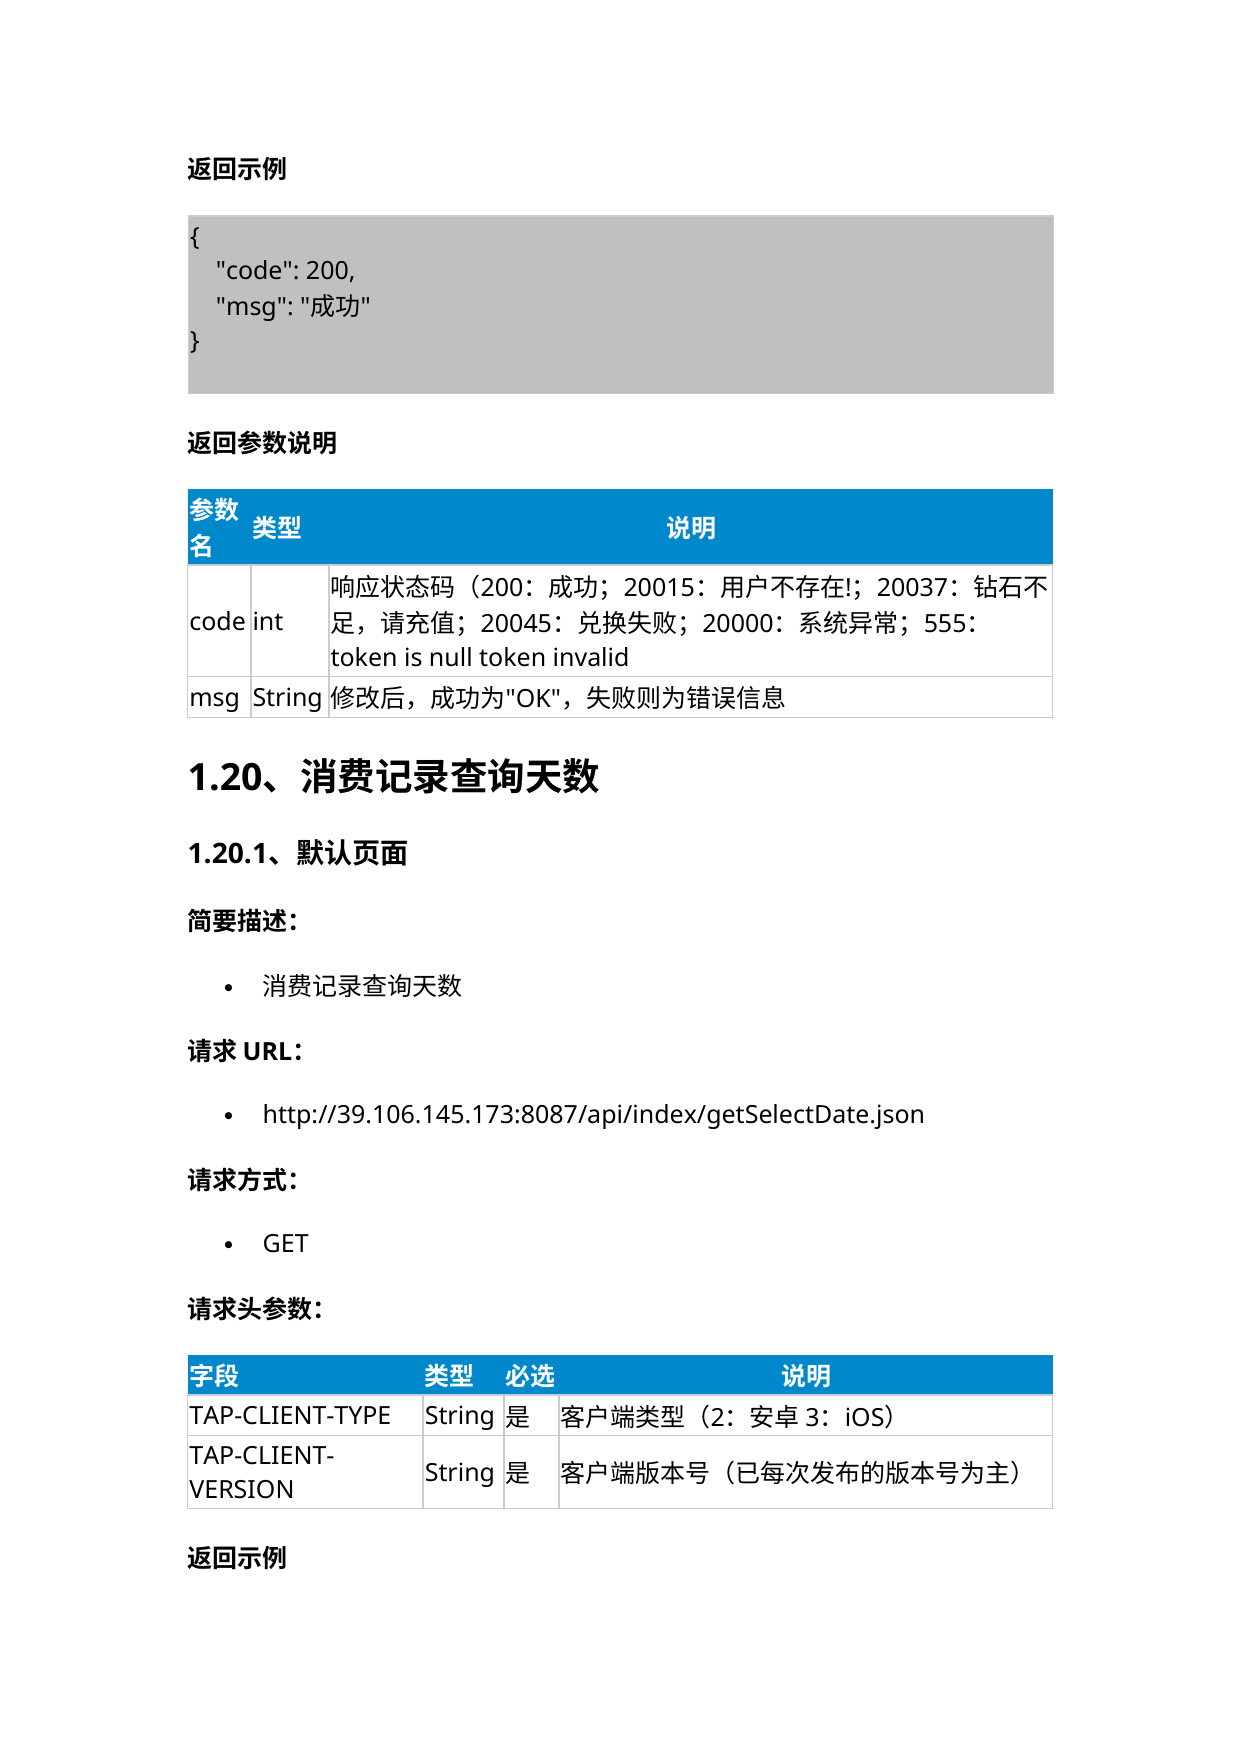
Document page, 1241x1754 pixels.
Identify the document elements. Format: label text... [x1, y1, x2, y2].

text 返回示例 [187, 1538, 1053, 1574]
table_cell 客户端类型（2：安卓 3：iOS） [560, 1396, 1052, 1435]
table_cell 是 [505, 1396, 558, 1435]
table_header 字段 [188, 1355, 423, 1394]
table_cell TAP-CLIENT-VERSION [188, 1436, 422, 1508]
list 消费记录查询天数 [225, 966, 1053, 1003]
table_cell String [424, 1396, 503, 1435]
table_cell int [252, 566, 328, 676]
table_header 说明 [329, 489, 1053, 564]
text 请求头参数： [187, 1289, 1053, 1325]
text 返回参数说明 [187, 423, 1053, 459]
text 请求URL： [187, 1032, 1053, 1068]
table_header 参数名 [188, 489, 251, 564]
table_cell 客户端版本号（已每次发布的版本号为主） [560, 1436, 1052, 1508]
table_header 类型 [423, 1355, 504, 1394]
table_header { "code": 200, "msg": "成功" } [189, 217, 1053, 393]
table_cell msg [188, 677, 250, 717]
table_cell 响应状态码（200：成功；20015：用户不存在!；20037：钻石不足，请充值；20045：兑换失败；20000：系统异常；555：token is null token invalid [330, 566, 1052, 676]
table_header 说明 [559, 1355, 1053, 1394]
table_header 类型 [251, 489, 329, 564]
list http://39.106.145.173:8087/api/index/getSelectDate.json [225, 1097, 1053, 1131]
table_cell TAP-CLIENT-TYPE [188, 1396, 422, 1435]
text 简要描述： [187, 901, 1053, 937]
subtitle 1.20.1、默认页面 [187, 831, 1053, 872]
table_cell 是 [505, 1436, 558, 1508]
subtitle 1.20、消费记录查询天数 [187, 747, 1053, 802]
text 请求方式： [187, 1160, 1053, 1197]
table_cell code [188, 566, 250, 676]
table_cell String [424, 1436, 503, 1508]
table_header 必选 [504, 1355, 559, 1394]
table_cell 修改后，成功为"OK"，失败则为错误信息 [330, 677, 1052, 717]
table_cell String [252, 677, 328, 717]
list GET [225, 1226, 1053, 1260]
text 返回示例 [187, 150, 1053, 186]
